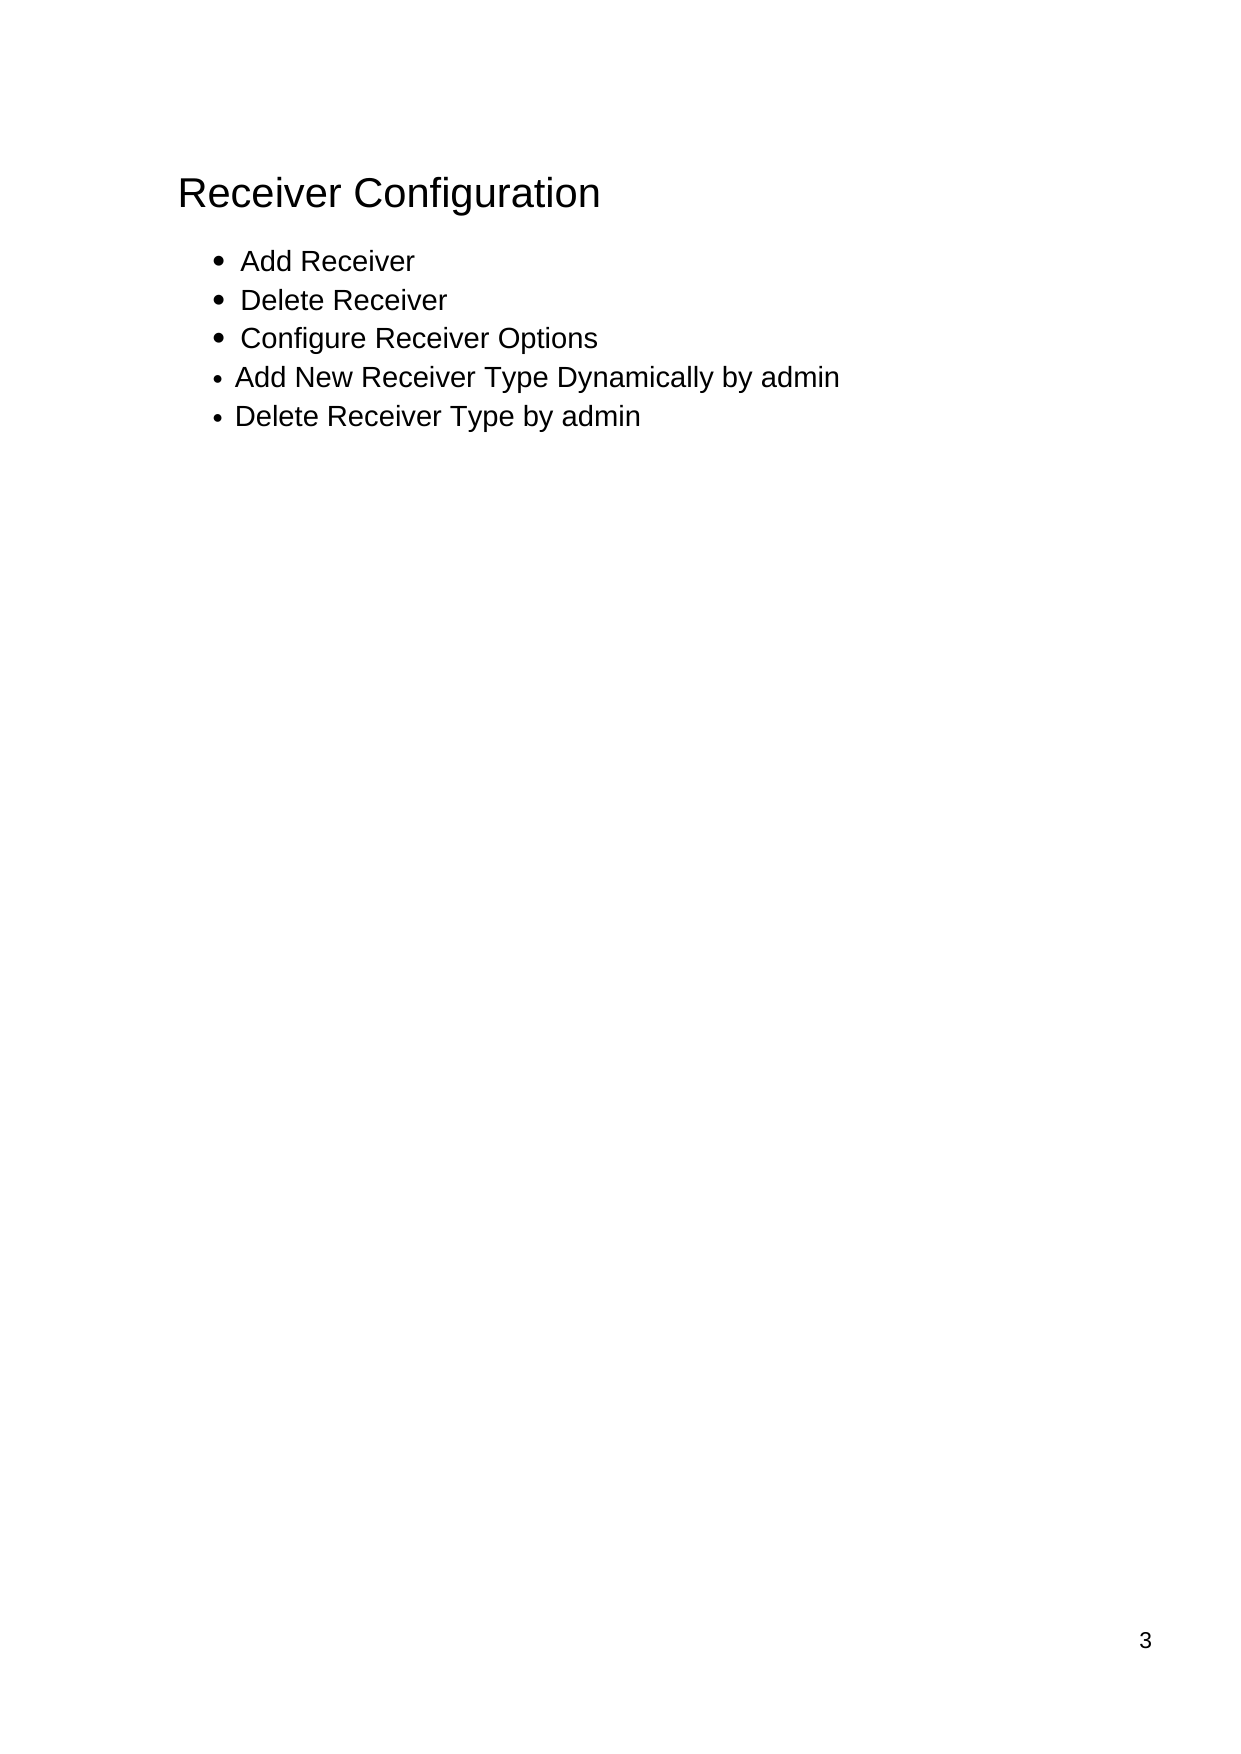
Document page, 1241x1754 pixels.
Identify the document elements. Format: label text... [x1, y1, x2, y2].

subtitle Receiver Configuration [177, 168, 1152, 216]
list Delete Receiver [213, 283, 1152, 317]
list Delete Receiver Type by admin [213, 399, 1152, 432]
list Add Receiver [213, 244, 1152, 278]
list Add New Receiver Type Dynamically by admin [213, 360, 1152, 394]
list Configure Receiver Options [213, 322, 1152, 355]
